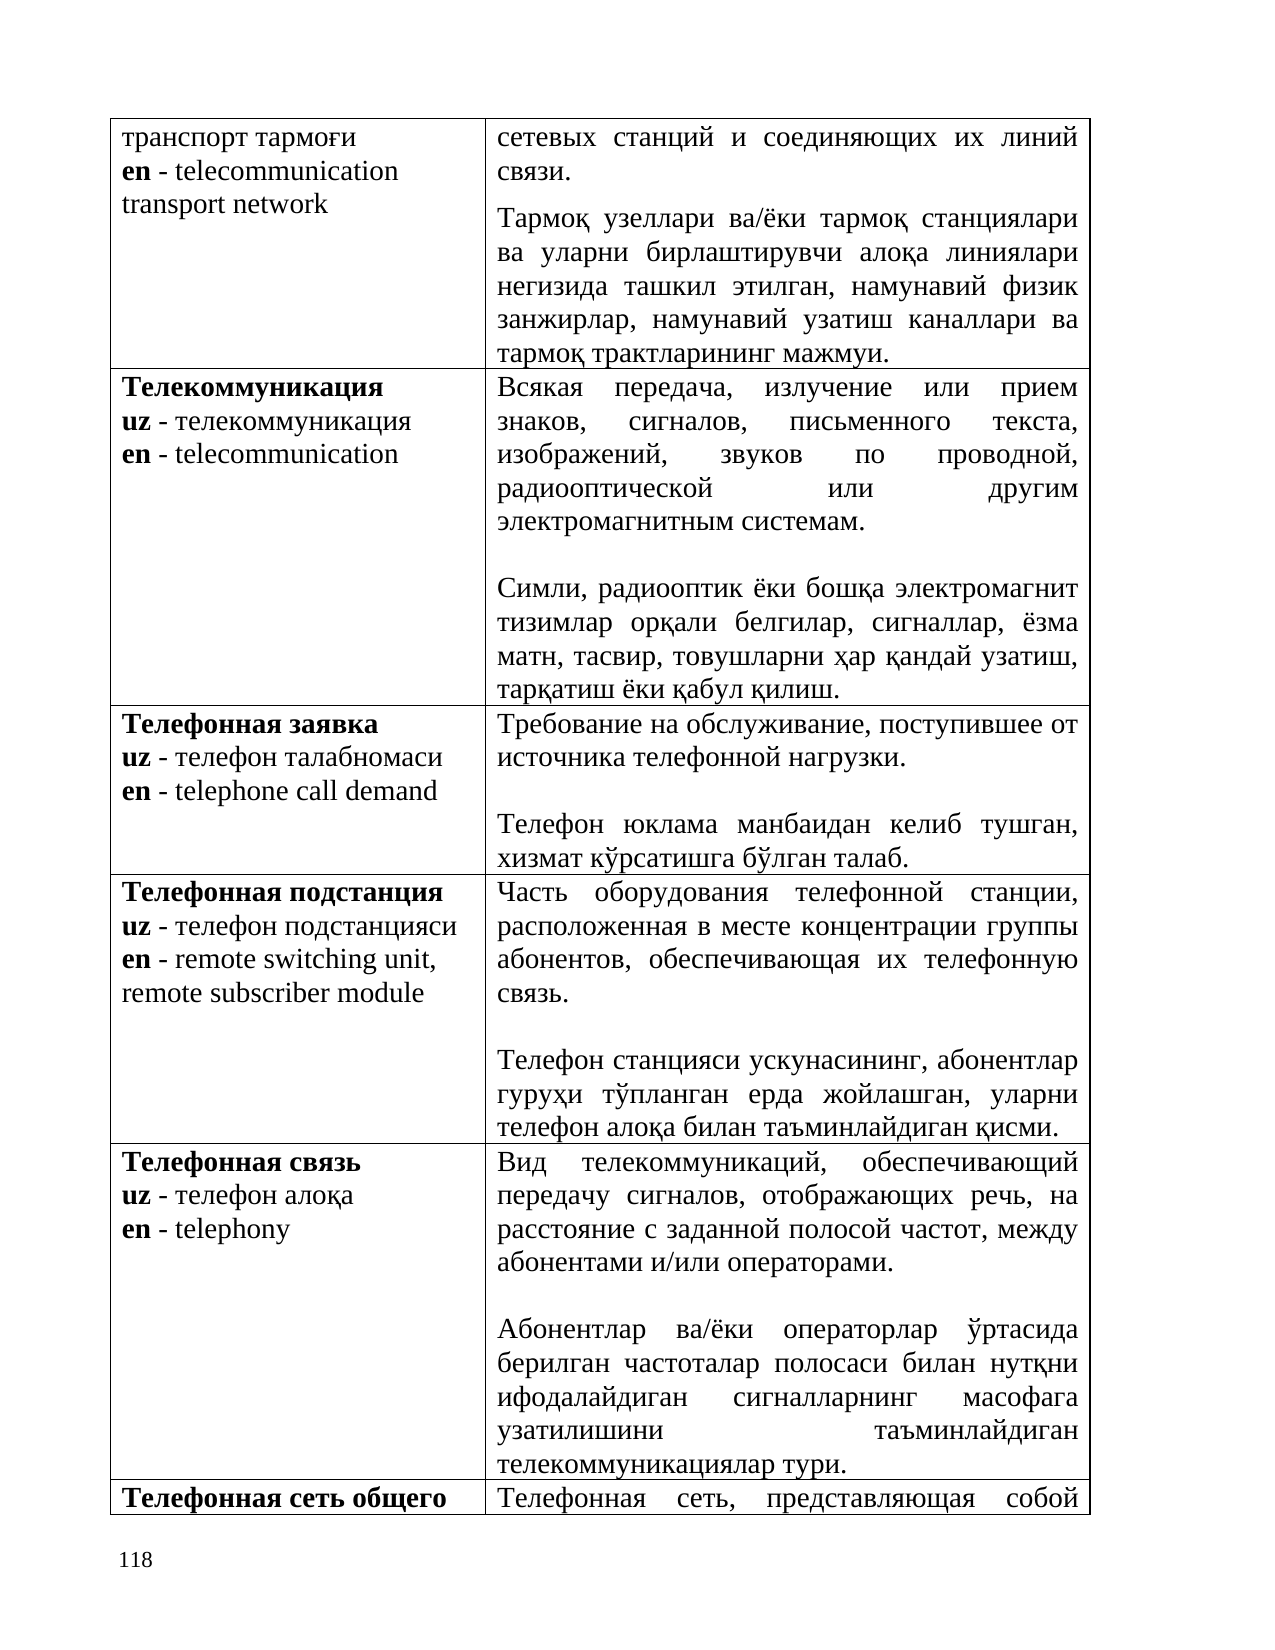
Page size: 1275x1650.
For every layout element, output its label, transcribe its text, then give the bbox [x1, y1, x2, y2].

table_cell Телефонная связь uz - телефон алоқа en - telephony [111, 1144, 485, 1479]
table_cell Всякая передача, излучение или прием знаков, сигналов, письменного текста, изображений, звуков по проводной, радиооптической или другим электромагнитным системам. Симли, радиооптик ёки бошқа электромагнит тизимлар орқали белгилар, сигналлар, ёзма матн, тасвир, товушларни ҳар қандай узатиш, тарқатиш ёки қабул қилиш. [486, 369, 1089, 705]
table_cell Телефонная сеть общего пользования (ТфОП) uz - умумий фойдаланишдаги телефон тармоғи (УФТФ) en - public switching telephone network (PSTN) [111, 1480, 485, 1514]
table_cell Требование на обслуживание, поступившее от источника телефонной нагрузки. Телефон юклама манбаидан келиб тушган, хизмат кўрсатишга бўлган талаб. [486, 706, 1089, 873]
table_cell Вид телекоммуникаций, обеспечивающий передачу сигналов, отображающих речь, на расстояние с заданной полосой частот, между абонентами и/или операторами. Абонентлар ва/ёки операторлар ўртасида берилган частоталар полосаси билан нутқни ифодалайдиган сигналларнинг масофага узатилишини таъминлайдиган телекоммуникациялар тури. [486, 1144, 1089, 1479]
table_cell Телекоммуникационная транспортная сеть uz - телекоммуникацион транспорт тармоғи en - telecommunication transport network [111, 119, 485, 368]
table_cell Часть оборудования телефонной станции, расположенная в месте концентрации группы абонентов, обеспечивающая их телефонную связь. Телефон станцияси ускунасининг, абонентлар гуруҳи тўпланган ерда жойлашган, уларни телефон алоқа билан таъминлайдиган қисми. [486, 875, 1089, 1143]
table_cell Телефонная подстанция uz - телефон подстанцияси en - remote switching unit, remote subscriber module [111, 875, 485, 1143]
table_cell Телекоммуникация uz - телекоммуникация en - telecommunication [111, 369, 485, 705]
table_cell Телефонная заявка uz - телефон талабномаси en - telephone call demand [111, 706, 485, 873]
